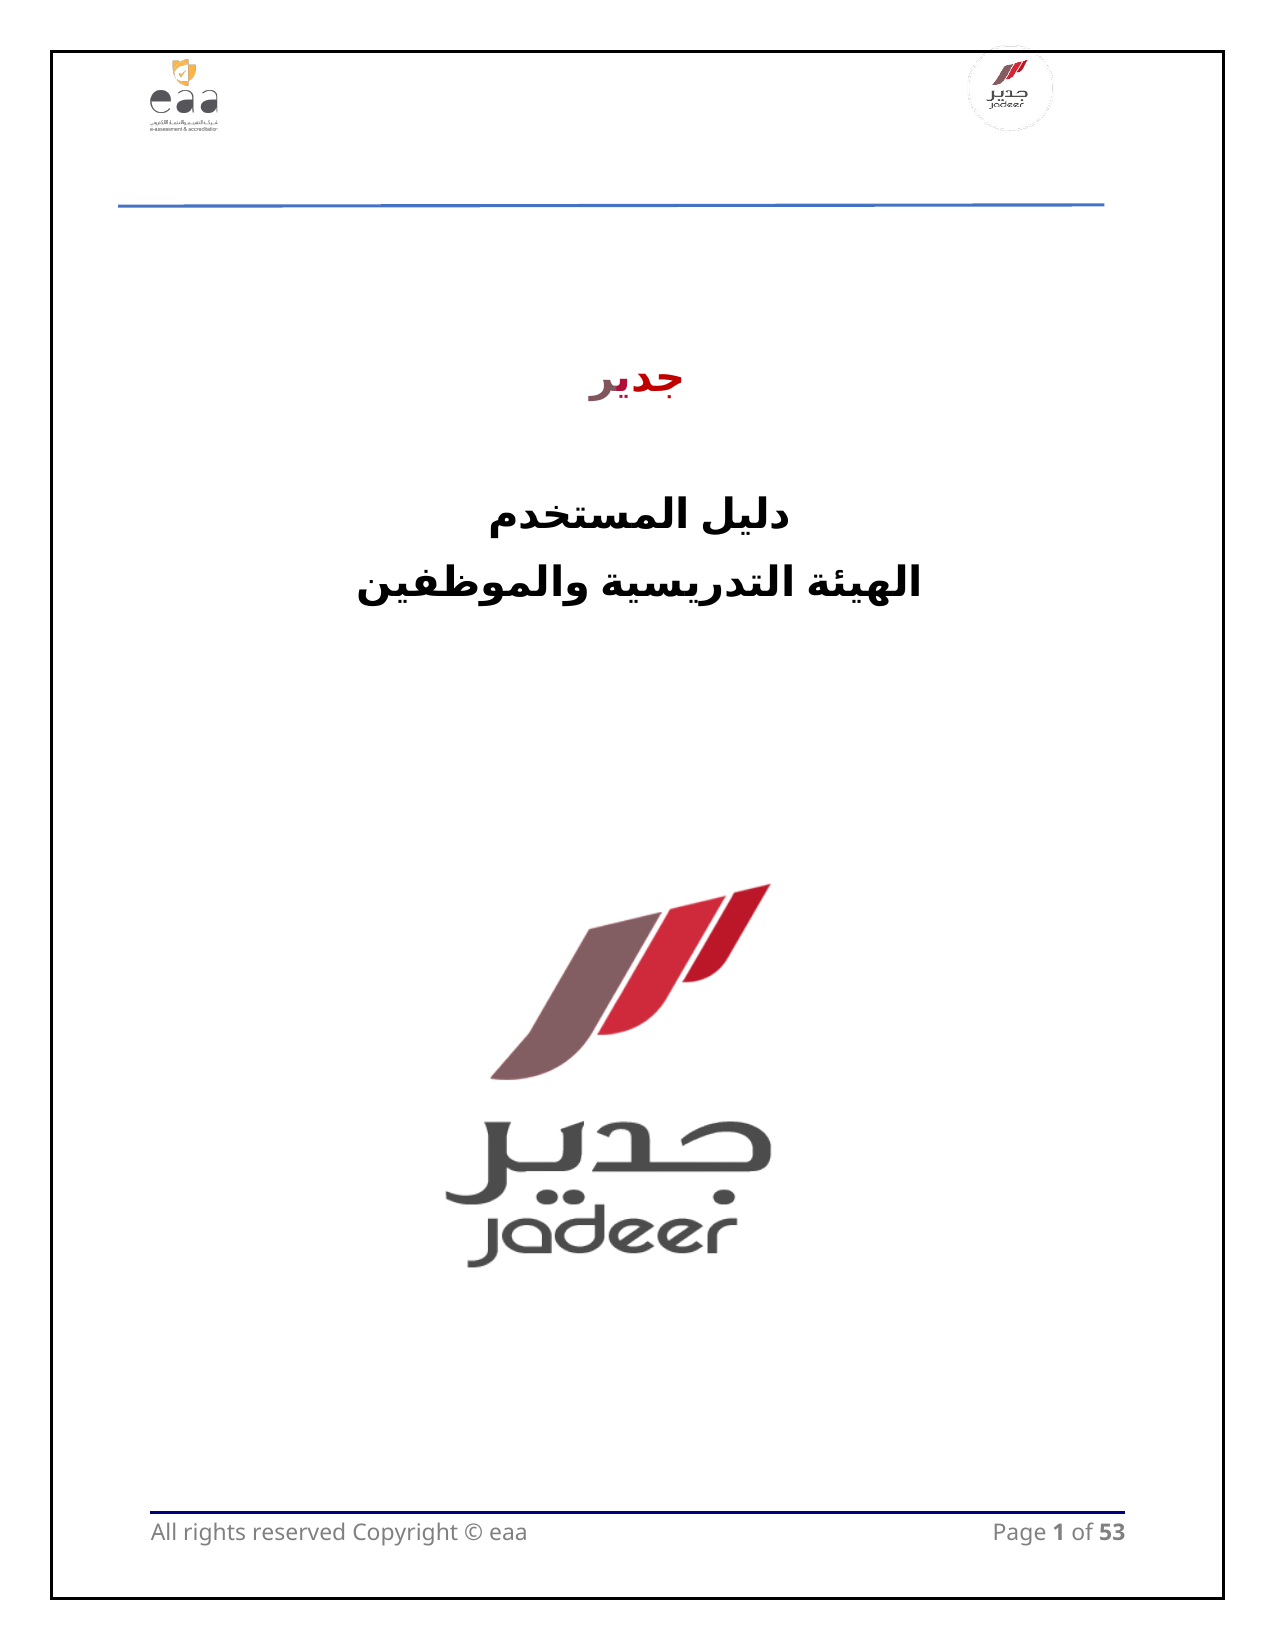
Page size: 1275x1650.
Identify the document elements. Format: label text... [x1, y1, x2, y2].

picture [967, 45, 1054, 50]
picture [150, 59, 218, 131]
picture [967, 53, 1054, 131]
text الهيئة التدريسية والموظفين [150, 558, 1125, 606]
text جدير [150, 353, 1125, 401]
picture [298, 762, 977, 1441]
text دليل المستخدم [150, 489, 1125, 537]
